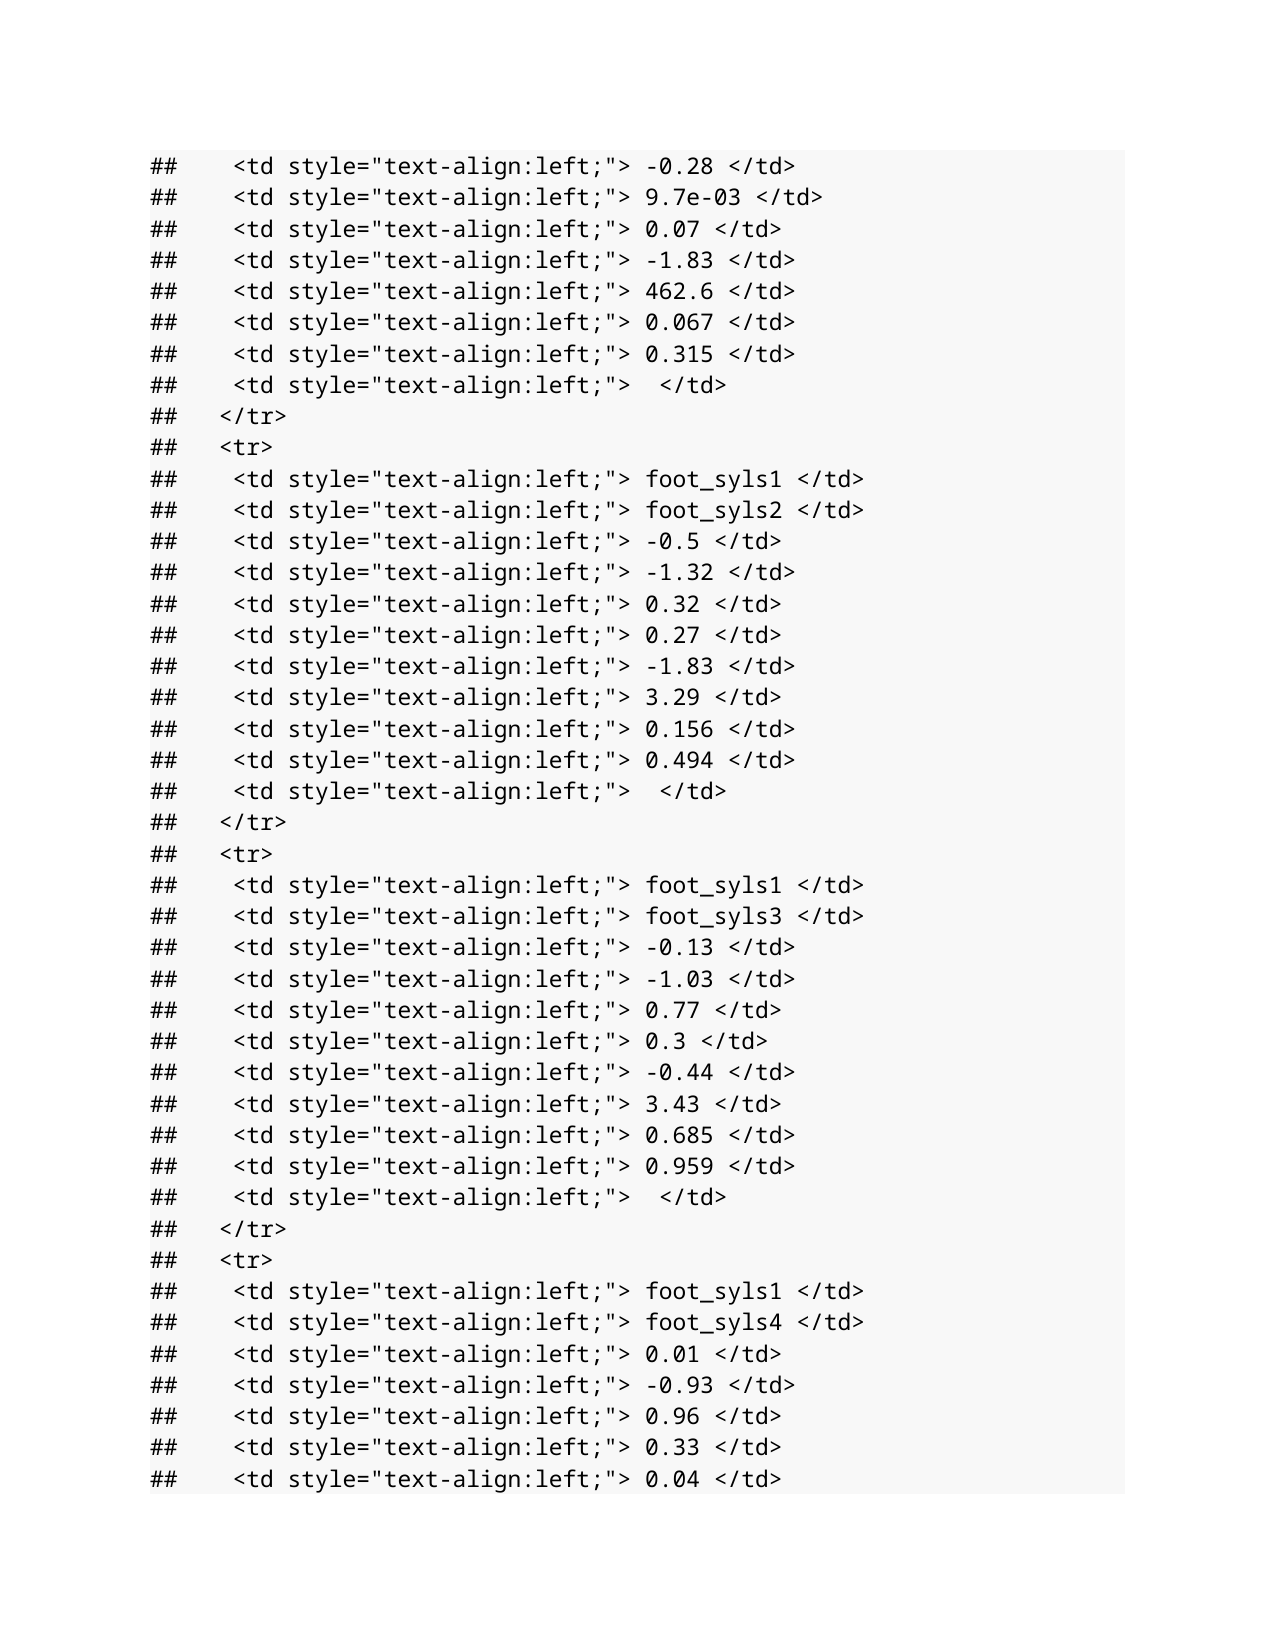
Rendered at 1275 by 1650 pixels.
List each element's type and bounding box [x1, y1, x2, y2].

text [150, 150, 1125, 1494]
